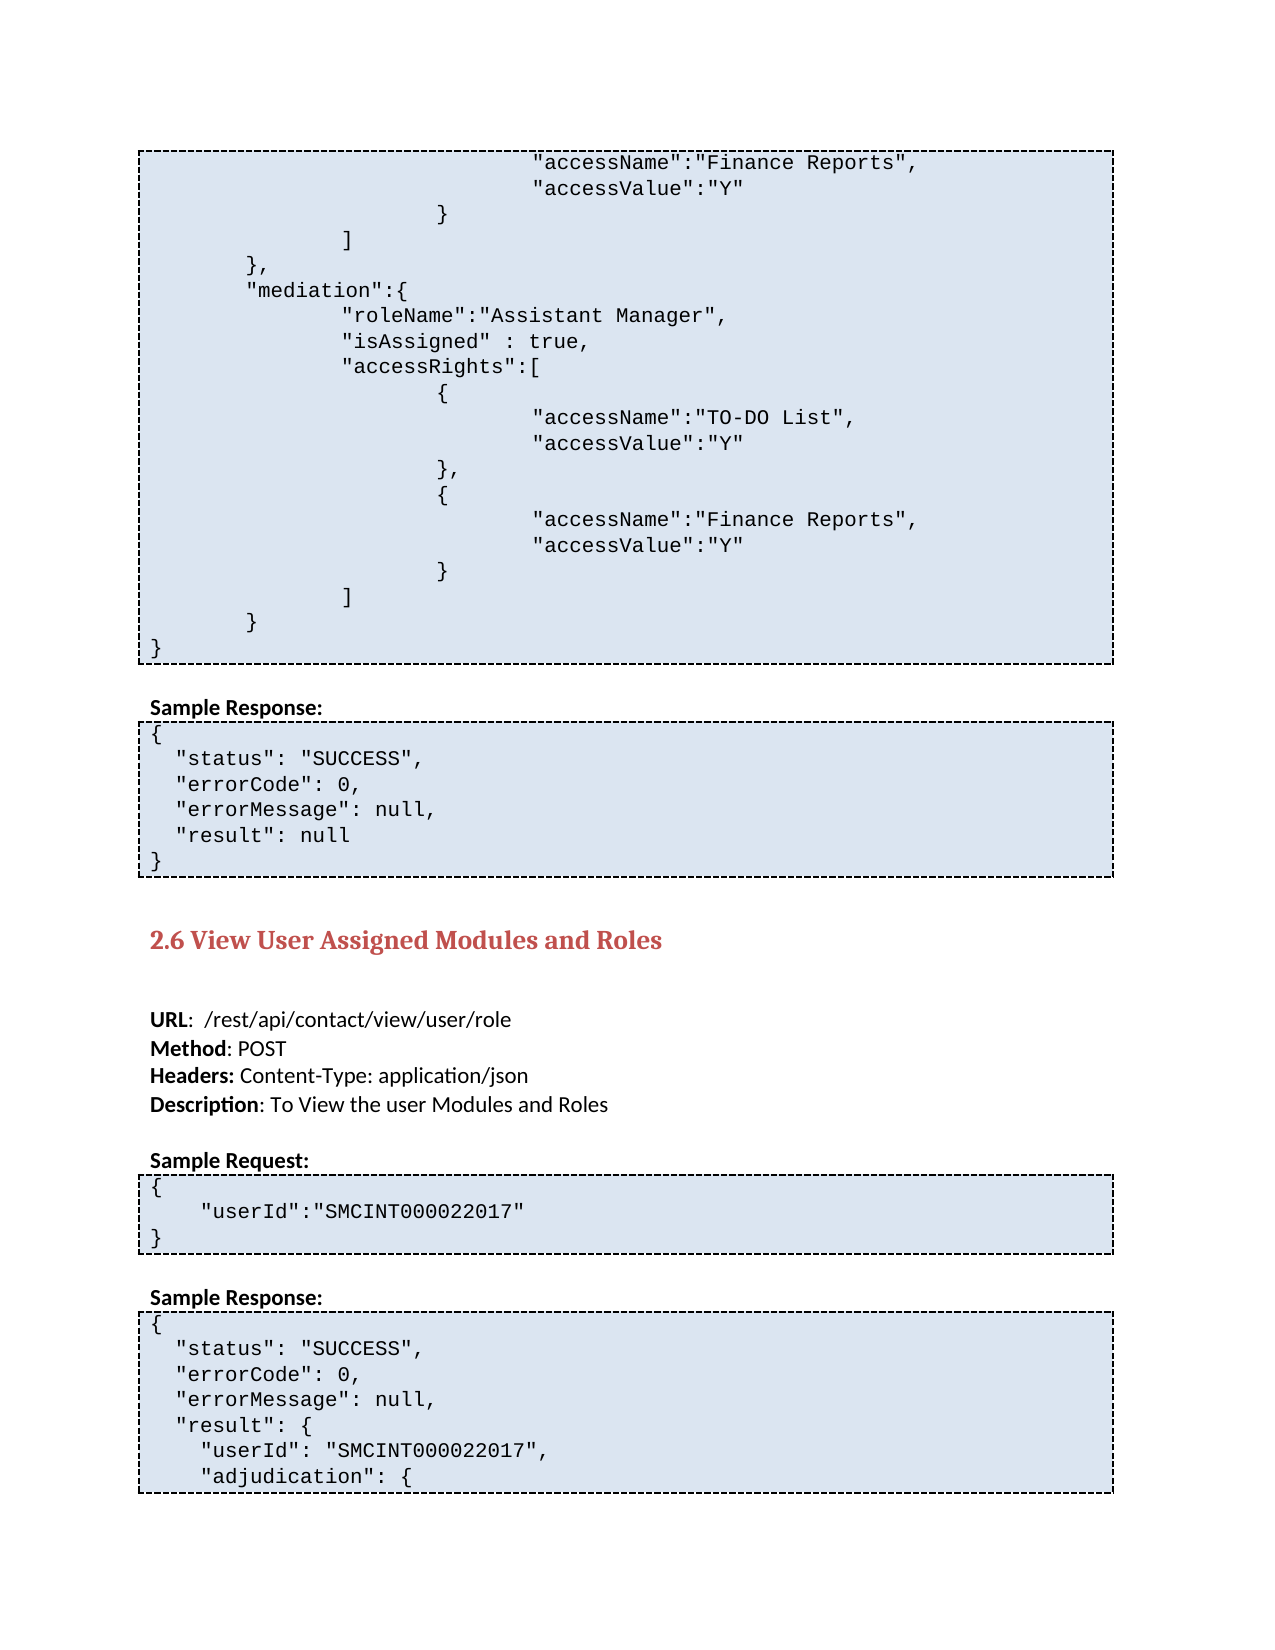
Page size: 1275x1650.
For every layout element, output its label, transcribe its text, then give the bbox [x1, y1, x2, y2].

text Headers: Content-Type: application/json [150, 1062, 1125, 1090]
text URL: /rest/api/contact/view/user/role [150, 1006, 1125, 1034]
text Sample Request: [150, 1146, 1125, 1174]
table_header { "userId":"SMCINT000022017" } [139, 1174, 1113, 1253]
text Method: POST [150, 1034, 1125, 1062]
subtitle 2.6 View User Assigned Modules and Roles [150, 925, 1125, 956]
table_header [139, 1311, 1113, 1492]
table_header { "status": "SUCCESS", "errorCode": 0, "errorMessage": null, "result": null } [139, 721, 1113, 876]
text Sample Response: [150, 1283, 1125, 1311]
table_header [139, 150, 1113, 663]
text Sample Response: [150, 693, 1125, 721]
text Description: To View the user Modules and Roles [150, 1090, 1125, 1118]
